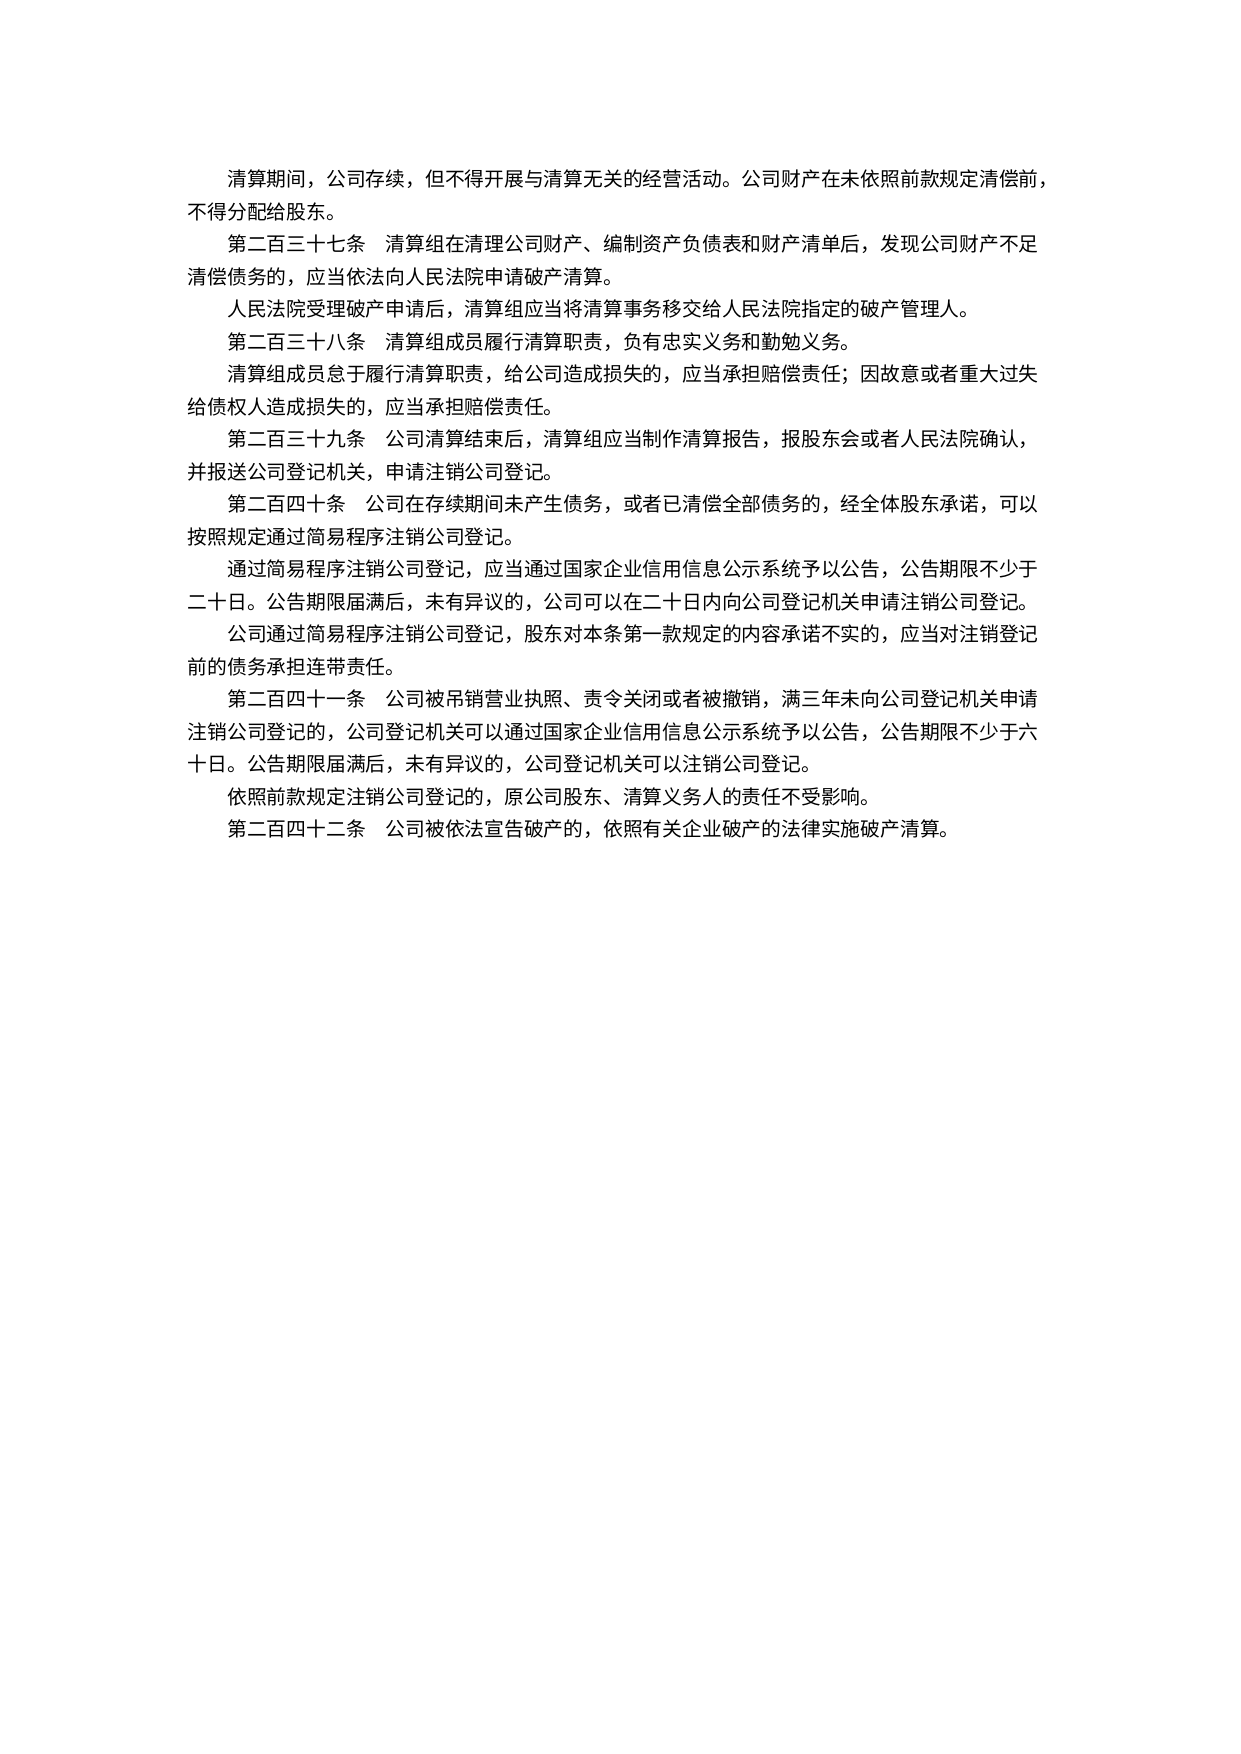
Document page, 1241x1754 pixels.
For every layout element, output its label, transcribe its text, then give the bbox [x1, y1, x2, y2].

text 清算期间，公司存续，但不得开展与清算无关的经营活动。公司财产在未依照前款规定清偿前，不得分配给股东。 [187, 162, 1053, 227]
text 第二百四十一条 公司被吊销营业执照、责令关闭或者被撤销，满三年未向公司登记机关申请注销公司登记的，公司登记机关可以通过国家企业信用信息公示系统予以公告，公告期限不少于六十日。公告期限届满后，未有异议的，公司登记机关可以注销公司登记。 [187, 682, 1053, 779]
text 公司通过简易程序注销公司登记，股东对本条第一款规定的内容承诺不实的，应当对注销登记前的债务承担连带责任。 [187, 617, 1053, 682]
text 通过简易程序注销公司登记，应当通过国家企业信用信息公示系统予以公告，公告期限不少于二十日。公告期限届满后，未有异议的，公司可以在二十日内向公司登记机关申请注销公司登记。 [187, 552, 1053, 617]
text 第二百三十九条 公司清算结束后，清算组应当制作清算报告，报股东会或者人民法院确认，并报送公司登记机关，申请注销公司登记。 [187, 422, 1053, 487]
text 第二百四十条 公司在存续期间未产生债务，或者已清偿全部债务的，经全体股东承诺，可以按照规定通过简易程序注销公司登记。 [187, 487, 1053, 552]
text 第二百三十八条 清算组成员履行清算职责，负有忠实义务和勤勉义务。 [187, 324, 1053, 357]
text 依照前款规定注销公司登记的，原公司股东、清算义务人的责任不受影响。 [187, 779, 1053, 812]
text 第二百三十七条 清算组在清理公司财产、编制资产负债表和财产清单后，发现公司财产不足清偿债务的，应当依法向人民法院申请破产清算。 [187, 227, 1053, 292]
text 第二百四十二条 公司被依法宣告破产的，依照有关企业破产的法律实施破产清算。 [187, 812, 1053, 844]
text 清算组成员怠于履行清算职责，给公司造成损失的，应当承担赔偿责任；因故意或者重大过失给债权人造成损失的，应当承担赔偿责任。 [187, 357, 1053, 422]
text 人民法院受理破产申请后，清算组应当将清算事务移交给人民法院指定的破产管理人。 [187, 292, 1053, 324]
